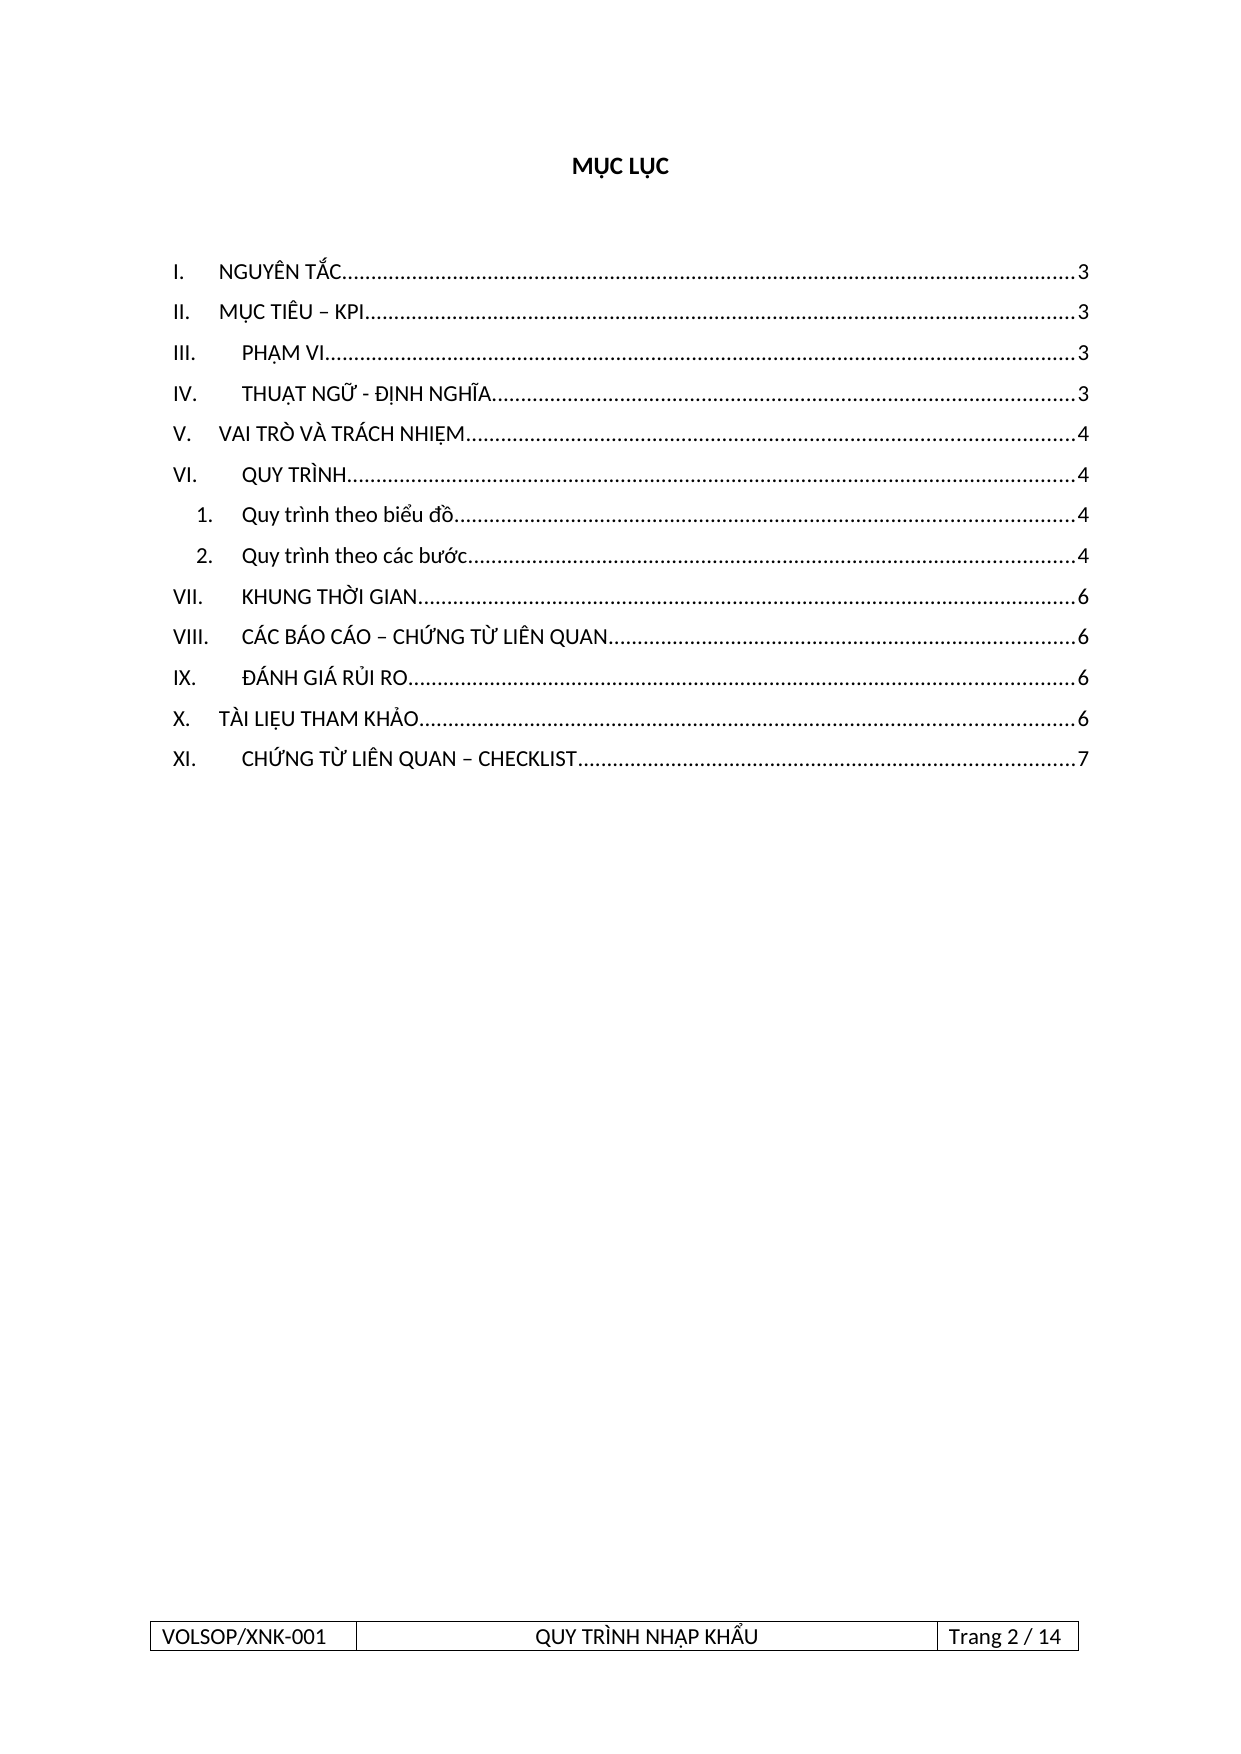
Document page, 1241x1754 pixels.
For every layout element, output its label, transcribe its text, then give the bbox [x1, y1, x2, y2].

text MỤC LỤC [150, 150, 1090, 181]
